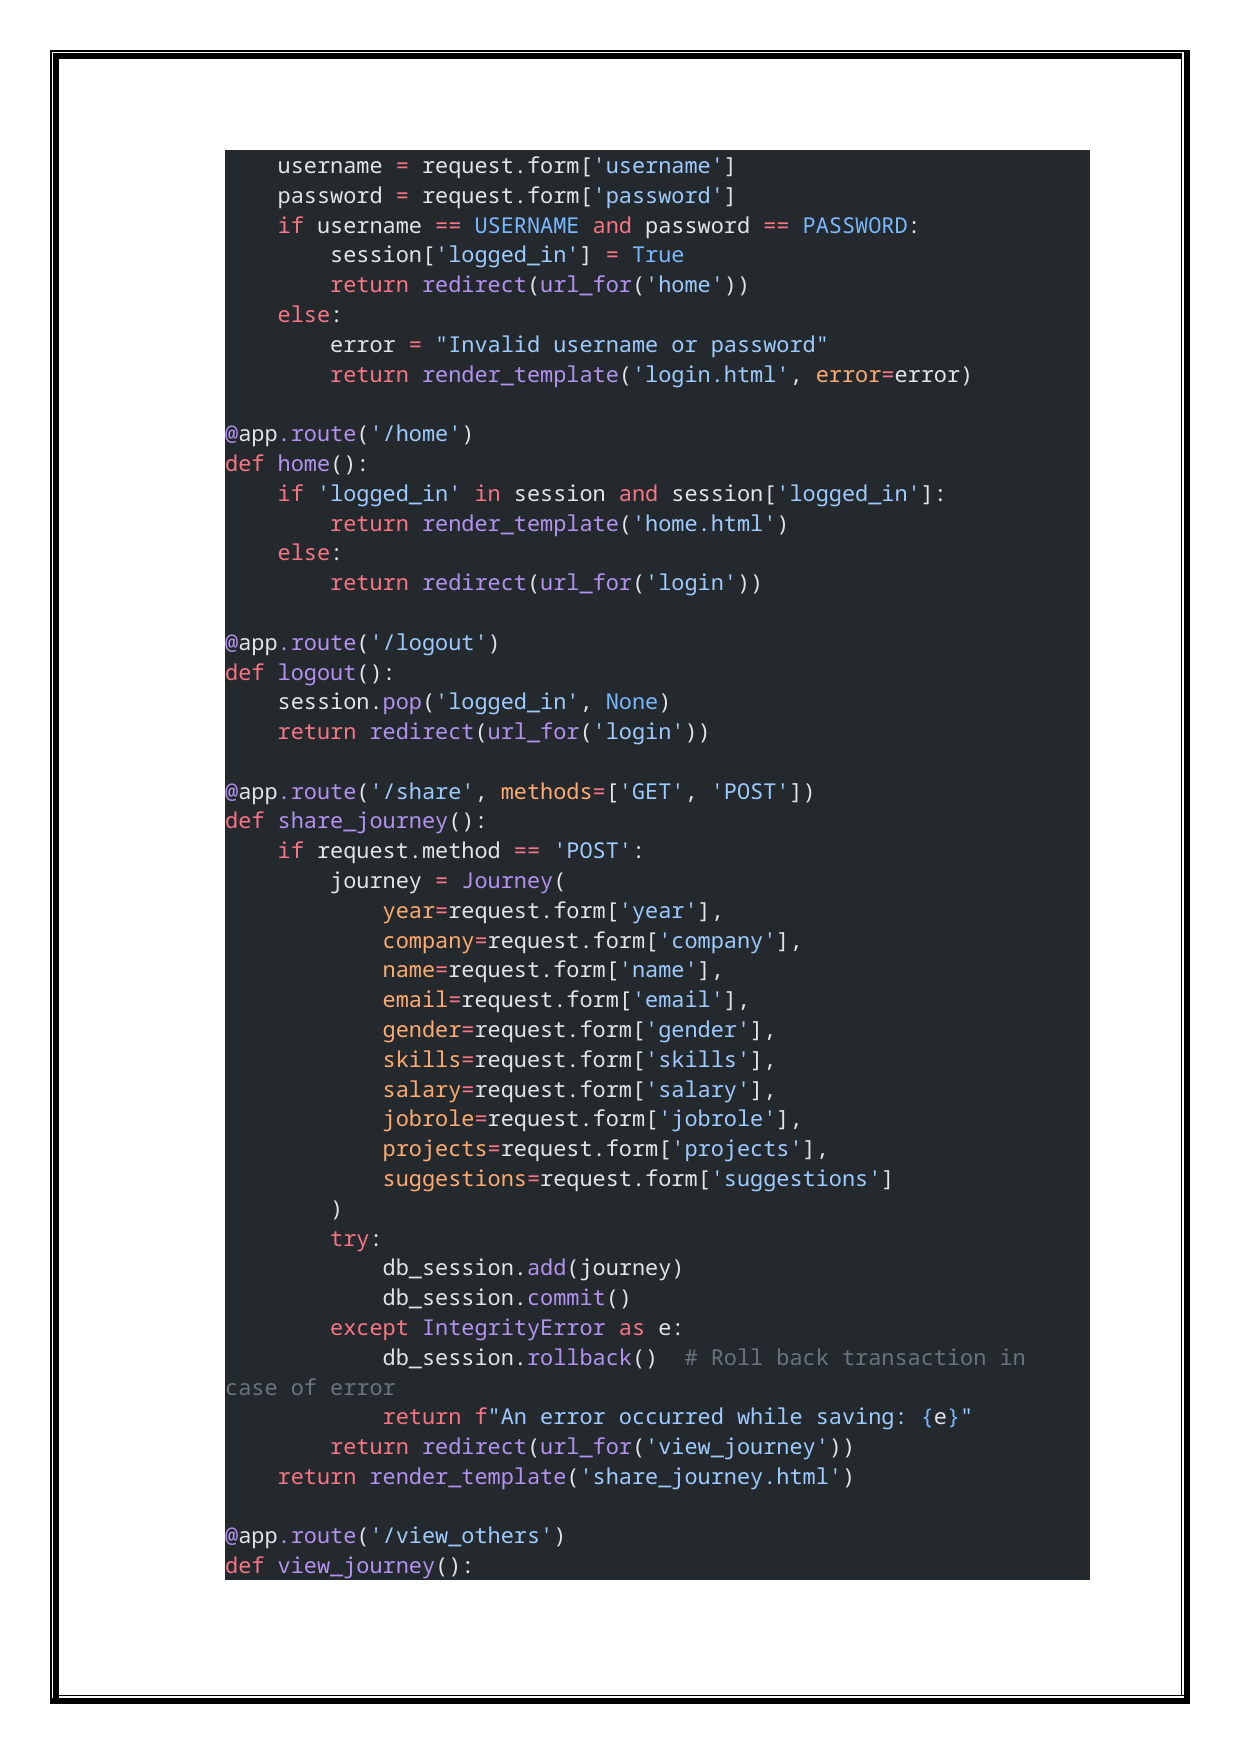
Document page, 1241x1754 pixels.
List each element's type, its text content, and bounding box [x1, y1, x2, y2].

text session.pop('logged_in', None) [225, 686, 1090, 716]
text @app.route('/view_others') [225, 1520, 1090, 1550]
text name=request.form['name'], [225, 954, 1090, 984]
text projects=request.form['projects'], [225, 1133, 1090, 1163]
text else: [225, 299, 1090, 329]
text email=request.form['email'], [225, 984, 1090, 1014]
text return redirect(url_for('view_journey')) [225, 1431, 1090, 1461]
text if 'logged_in' in session and session['logged_in']: [225, 478, 1090, 507]
text year=request.form['year'], [225, 895, 1090, 924]
text return render_template('login.html', error=error) [225, 358, 1090, 388]
text return redirect(url_for('home')) [225, 269, 1090, 299]
text db_session.add(journey) [225, 1252, 1090, 1282]
text @app.route('/home') [225, 418, 1090, 448]
text db_session.commit() [225, 1282, 1090, 1312]
text username = request.form['username'] [225, 150, 1090, 180]
text suggestions=request.form['suggestions'] [225, 1163, 1090, 1193]
text return render_template('home.html') [225, 507, 1090, 537]
text salary=request.form['salary'], [225, 1073, 1090, 1103]
text password = request.form['password'] [225, 180, 1090, 209]
text except IntegrityError as e: [225, 1312, 1090, 1342]
text @app.route('/share', methods=['GET', 'POST']) [225, 776, 1090, 805]
text @app.route('/logout') [225, 627, 1090, 656]
text db_session.rollback() # Roll back transaction in case of error [225, 1342, 1090, 1401]
text return render_template('share_journey.html') [225, 1461, 1090, 1491]
text def logout(): [225, 656, 1090, 686]
text return f"An error occurred while saving: {e}" [225, 1401, 1090, 1431]
text ) [225, 1193, 1090, 1222]
text jobrole=request.form['jobrole'], [225, 1103, 1090, 1133]
text skills=request.form['skills'], [225, 1044, 1090, 1073]
text def home(): [225, 448, 1090, 478]
text try: [225, 1222, 1090, 1252]
text session['logged_in'] = True [225, 239, 1090, 269]
text gender=request.form['gender'], [225, 1014, 1090, 1044]
text company=request.form['company'], [225, 924, 1090, 954]
text error = "Invalid username or password" [225, 329, 1090, 358]
text return redirect(url_for('login')) [225, 567, 1090, 597]
text return redirect(url_for('login')) [225, 716, 1090, 746]
text def share_journey(): [225, 805, 1090, 835]
text journey = Journey( [225, 865, 1090, 895]
text else: [225, 537, 1090, 567]
text if username == USERNAME and password == PASSWORD: [225, 209, 1090, 239]
text if request.method == 'POST': [225, 835, 1090, 865]
text def view_journey(): [225, 1550, 1090, 1580]
